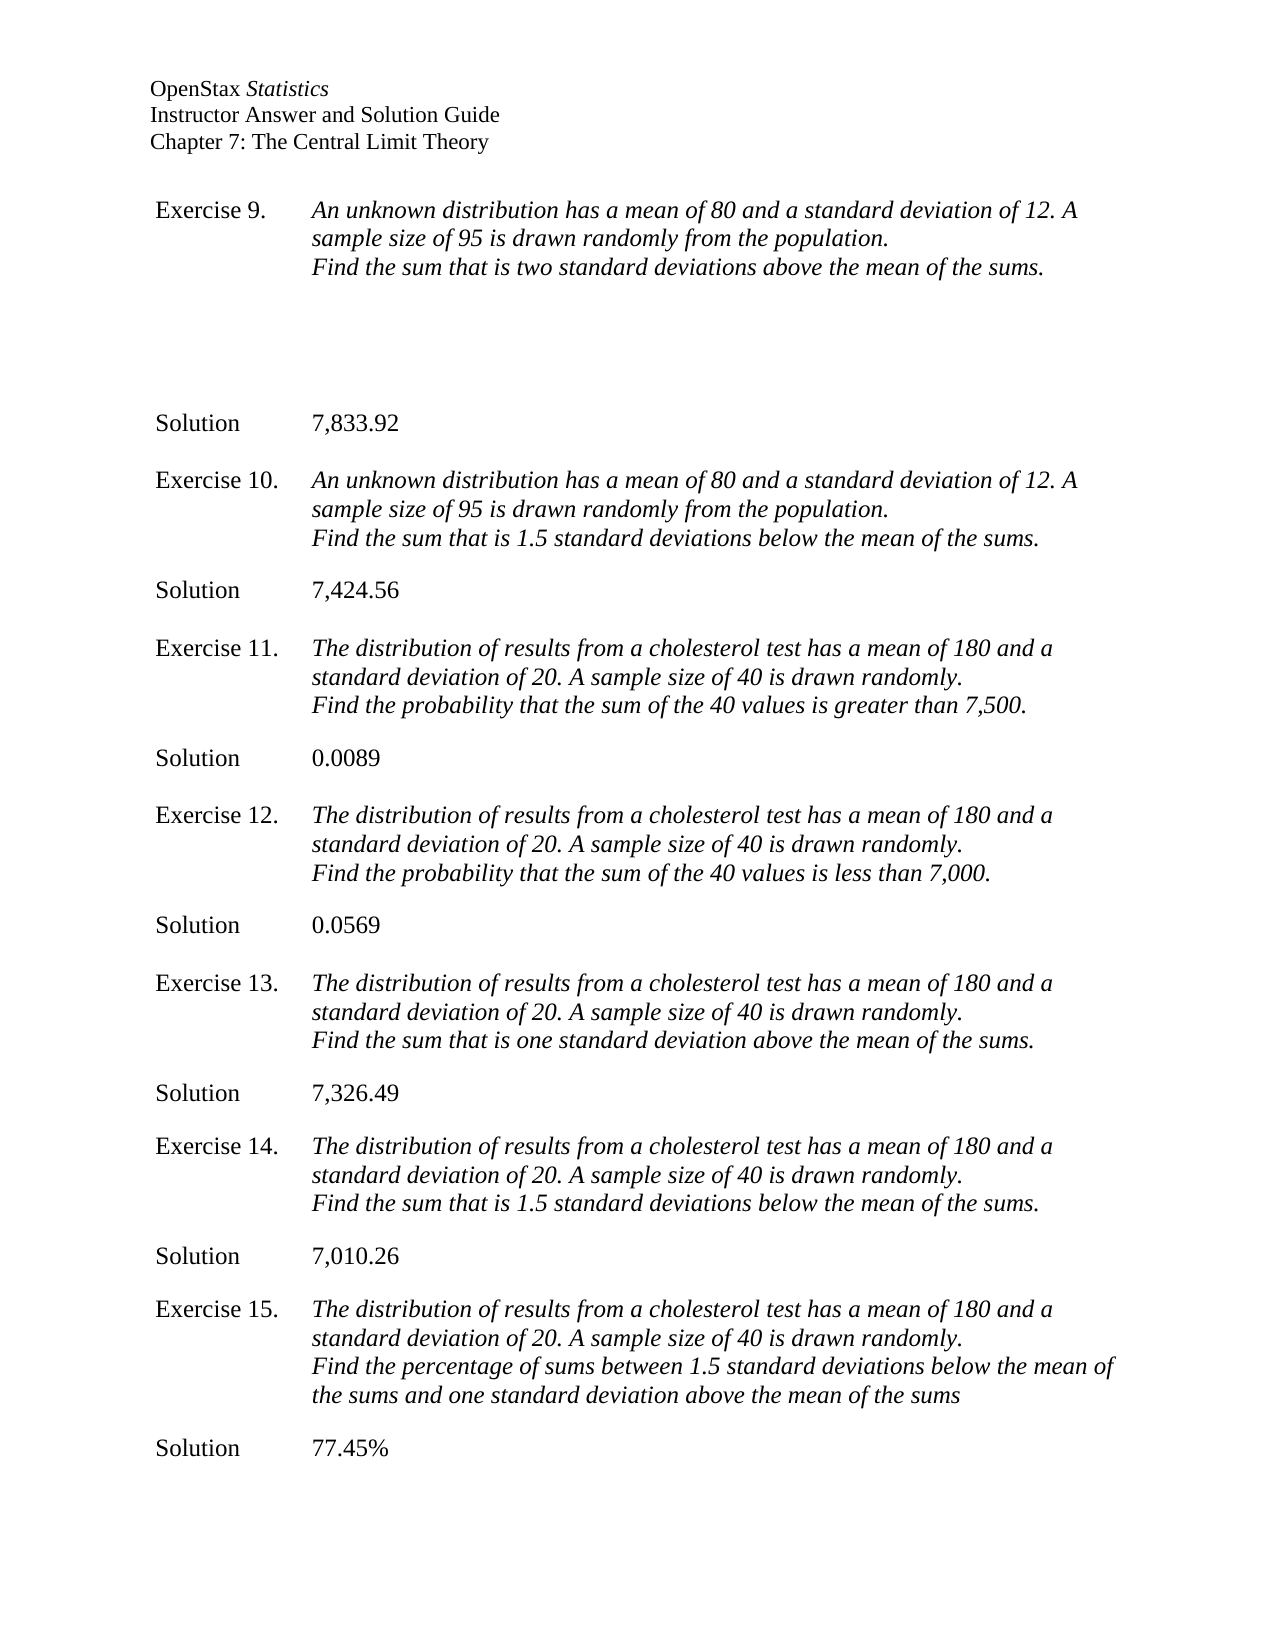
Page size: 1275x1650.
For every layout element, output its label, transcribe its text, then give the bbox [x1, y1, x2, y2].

table_cell Solution [143, 899, 300, 956]
table_cell 7,010.26 [300, 1229, 1159, 1282]
table_cell The distribution of results from a cholesterol test has a mean of 180 and a standard deviation of 20. A sample size of 40 is drawn randomly. Find the sum that is one standard deviation above the mean of the sums. [300, 956, 1159, 1066]
table_cell 0.0569 [300, 899, 1159, 956]
table_cell Exercise 12. [143, 789, 300, 899]
table_cell 0.0089 [300, 731, 1159, 788]
table_cell Exercise 15. [143, 1282, 300, 1421]
table_cell The distribution of results from a cholesterol test has a mean of 180 and a standard deviation of 20. A sample size of 40 is drawn randomly. Find the probability that the sum of the 40 values is greater than 7,500. [300, 621, 1159, 731]
table_cell The distribution of results from a cholesterol test has a mean of 180 and a standard deviation of 20. A sample size of 40 is drawn randomly. Find the percentage of sums between 1.5 standard deviations below the mean of the sums and one standard deviation above the mean of the sums [300, 1282, 1159, 1421]
table_cell Exercise 14. [143, 1119, 300, 1229]
table_cell Exercise 13. [143, 956, 300, 1066]
table_cell 7,326.49 [300, 1066, 1159, 1119]
table_cell Solution [143, 564, 300, 621]
table_cell An unknown distribution has a mean of 80 and a standard deviation of 12. A sample size of 95 is drawn randomly from the population. Find the sum that is two standard deviations above the mean of the sums. [300, 183, 1159, 396]
table_cell The distribution of results from a cholesterol test has a mean of 180 and a standard deviation of 20. A sample size of 40 is drawn randomly. Find the sum that is 1.5 standard deviations below the mean of the sums. [300, 1119, 1159, 1229]
table_cell 7,833.92 [300, 396, 1159, 453]
table_cell Exercise 9. [143, 183, 300, 396]
table_cell Solution [143, 1421, 300, 1473]
table_cell Solution [143, 1066, 300, 1119]
table_cell Solution [143, 1229, 300, 1282]
table_cell Solution [143, 396, 300, 453]
table_cell Solution [143, 731, 300, 788]
table_cell 77.45% [300, 1421, 1159, 1473]
table_cell An unknown distribution has a mean of 80 and a standard deviation of 12. A sample size of 95 is drawn randomly from the population. Find the sum that is 1.5 standard deviations below the mean of the sums. [300, 453, 1159, 563]
table_cell Exercise 10. [143, 453, 300, 563]
table_cell Exercise 11. [143, 621, 300, 731]
table_cell The distribution of results from a cholesterol test has a mean of 180 and a standard deviation of 20. A sample size of 40 is drawn randomly. Find the probability that the sum of the 40 values is less than 7,000. [300, 789, 1159, 899]
table_cell 7,424.56 [300, 564, 1159, 621]
